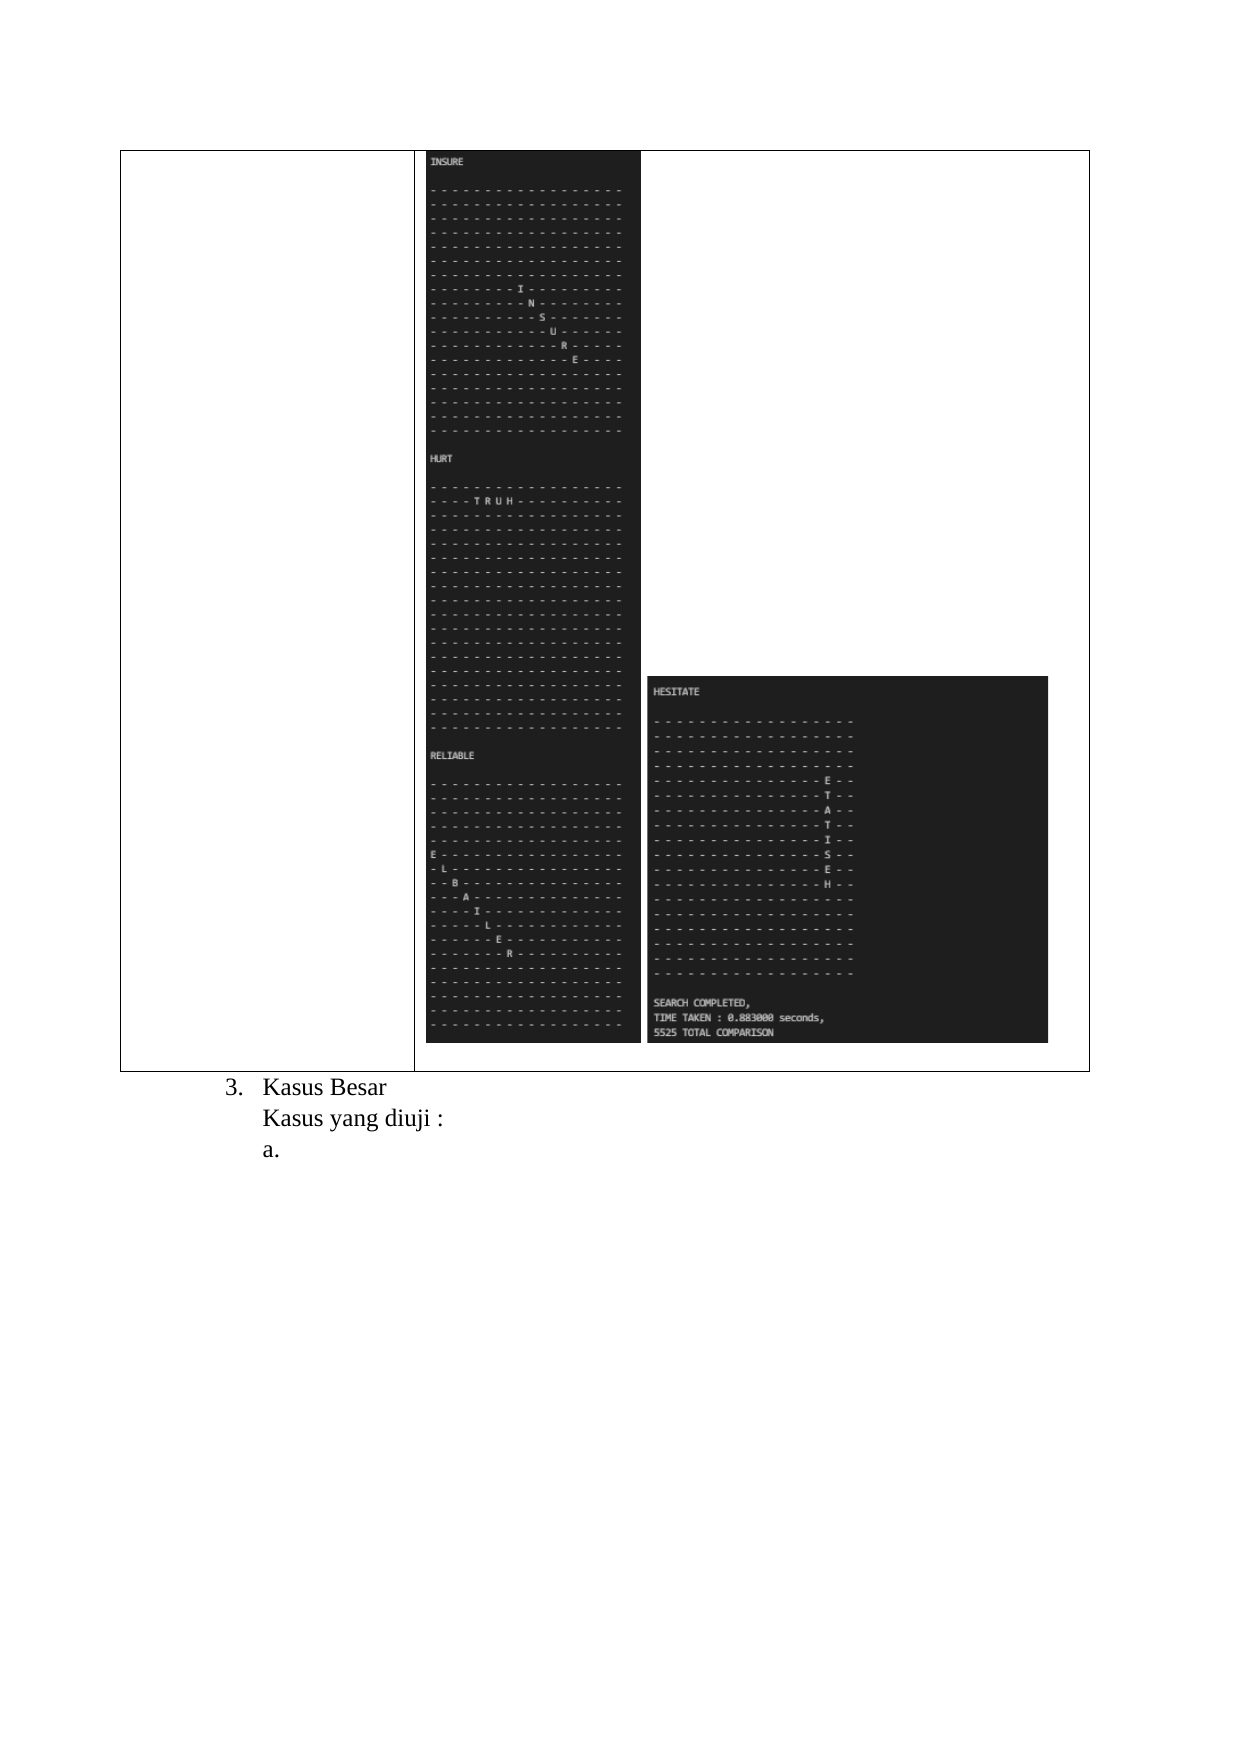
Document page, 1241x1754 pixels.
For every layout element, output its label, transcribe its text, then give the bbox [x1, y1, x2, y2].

table_cell [415, 151, 1089, 1071]
table_cell [121, 151, 414, 1071]
list Kasus Besar [225, 1072, 1090, 1101]
list Kasus yang diuji : [262, 1103, 1090, 1132]
picture [426, 151, 641, 1043]
picture [647, 676, 1049, 1043]
